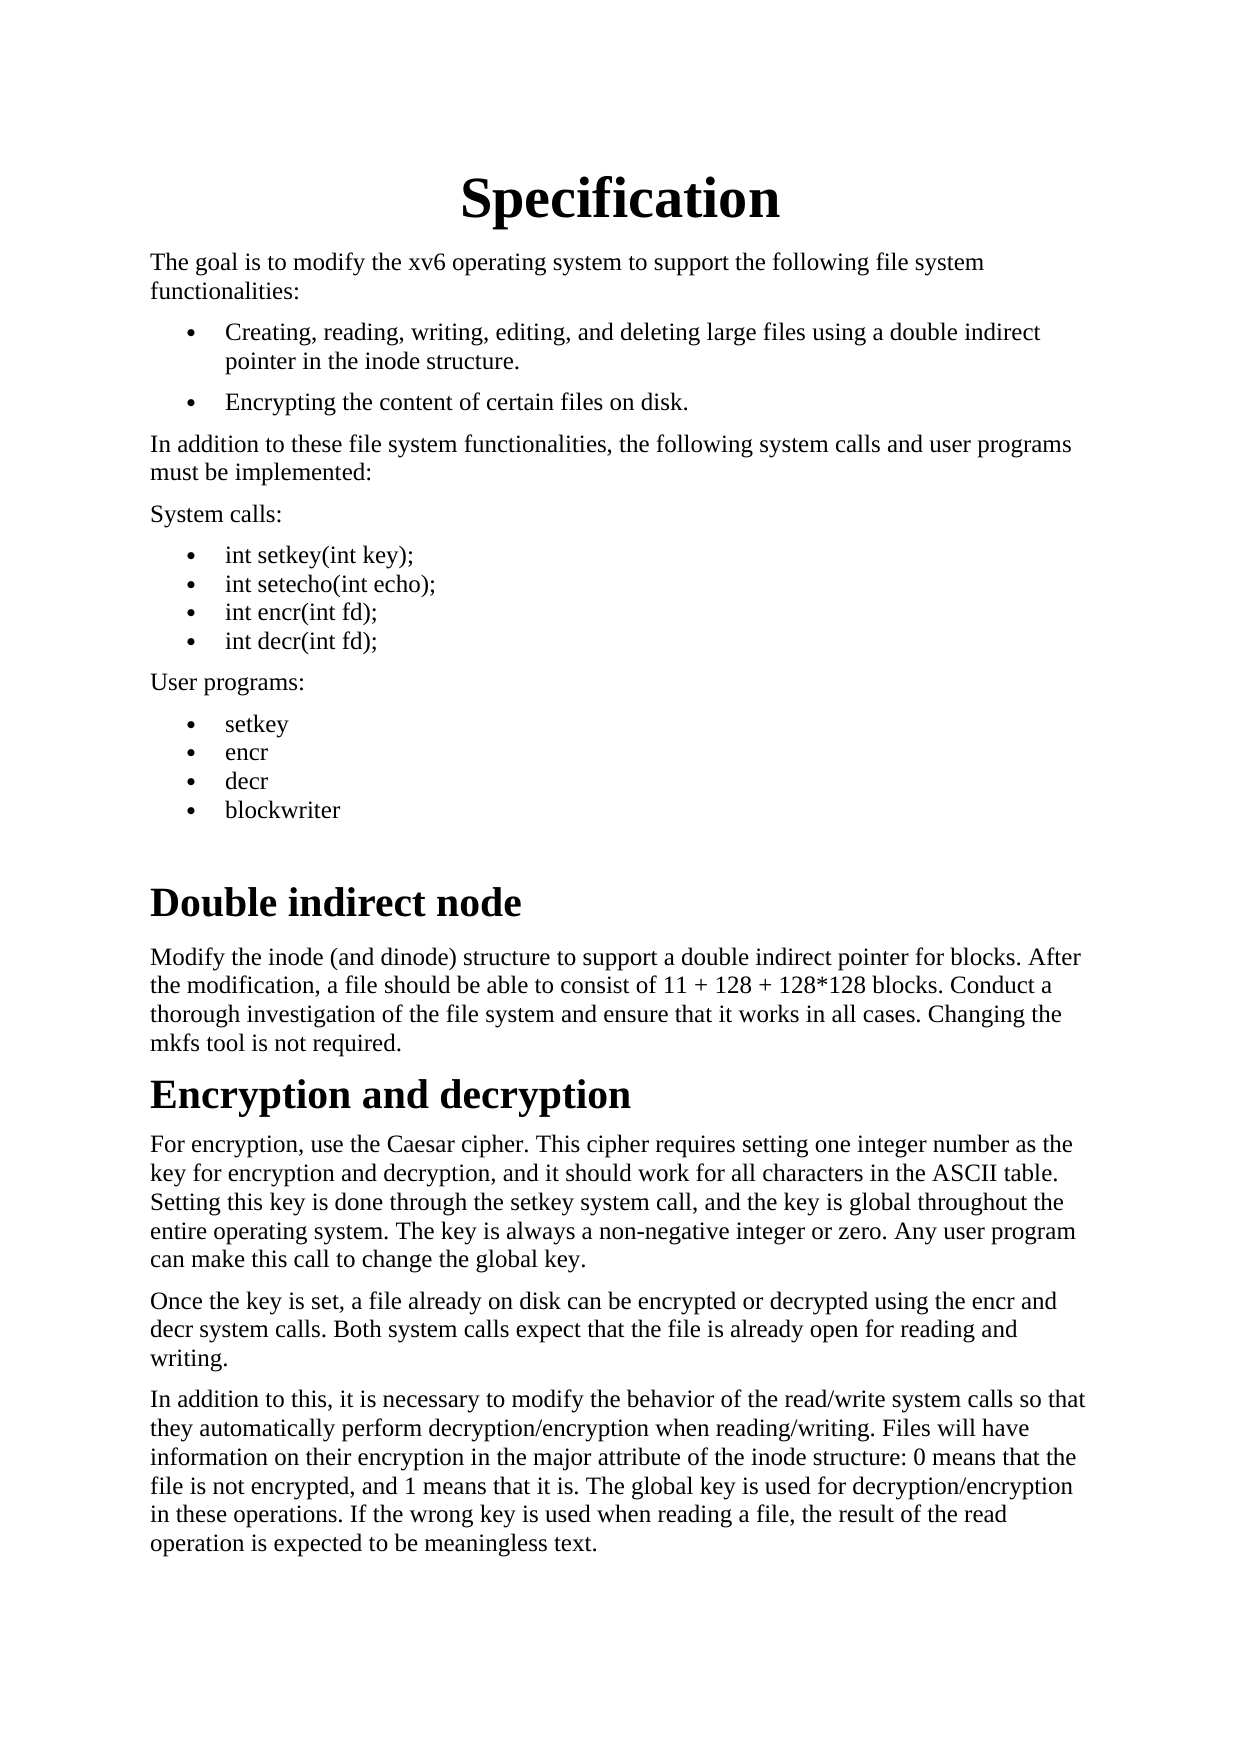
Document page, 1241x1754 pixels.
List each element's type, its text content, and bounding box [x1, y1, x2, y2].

list int setkey(int key); [187, 540, 1090, 569]
list setkey [187, 709, 1090, 737]
list Encrypting the content of certain files on disk. [187, 387, 1090, 416]
list Creating, reading, writing, editing, and deleting large files using a double indirect pointer in the inode structure. [187, 317, 1090, 375]
text Modify the inode (and dinode) structure to support a double indirect pointer for blocks. After the modification, a file should be able to consist of 11 + 128 + 128*128 blocks. Conduct a thorough investigation of the file system and ensure that it works in all cases. Changing the mkfs tool is not required. [150, 942, 1090, 1057]
subtitle Specification [150, 162, 1090, 229]
subtitle Double indirect node [150, 877, 1090, 925]
text Encryption and decryption [150, 1069, 1090, 1117]
list encr [187, 737, 1090, 766]
list blockwriter [187, 795, 1090, 824]
text System calls: [150, 499, 1090, 527]
text The goal is to modify the xv6 operating system to support the following file system functionalities: [150, 247, 1090, 305]
list int setecho(int echo); [187, 569, 1090, 597]
text In addition to this, it is necessary to modify the behavior of the read/write system calls so that they automatically perform decryption/encryption when reading/writing. Files will have information on their encryption in the major attribute of the inode structure: 0 means that the file is not encrypted, and 1 means that it is. The global key is used for decryption/encryption in these operations. If the wrong key is used when reading a file, the result of the read operation is expected to be meaningless text. [150, 1384, 1090, 1557]
list int decr(int fd); [187, 626, 1090, 655]
text For encryption, use the Caesar cipher. This cipher requires setting one integer number as the key for encryption and decryption, and it should work for all characters in the ASCII table. Setting this key is done through the setkey system call, and the key is global throughout the entire operating system. The key is always a non-negative integer or zero. Any user program can make this call to change the global key. [150, 1129, 1090, 1273]
text Once the key is set, a file already on disk can be encrypted or decrypted using the encr and decr system calls. Both system calls expect that the file is already open for reading and writing. [150, 1286, 1090, 1372]
text User programs: [150, 667, 1090, 696]
list decr [187, 766, 1090, 795]
list int encr(int fd); [187, 597, 1090, 626]
text In addition to these file system functionalities, the following system calls and user programs must be implemented: [150, 429, 1090, 486]
